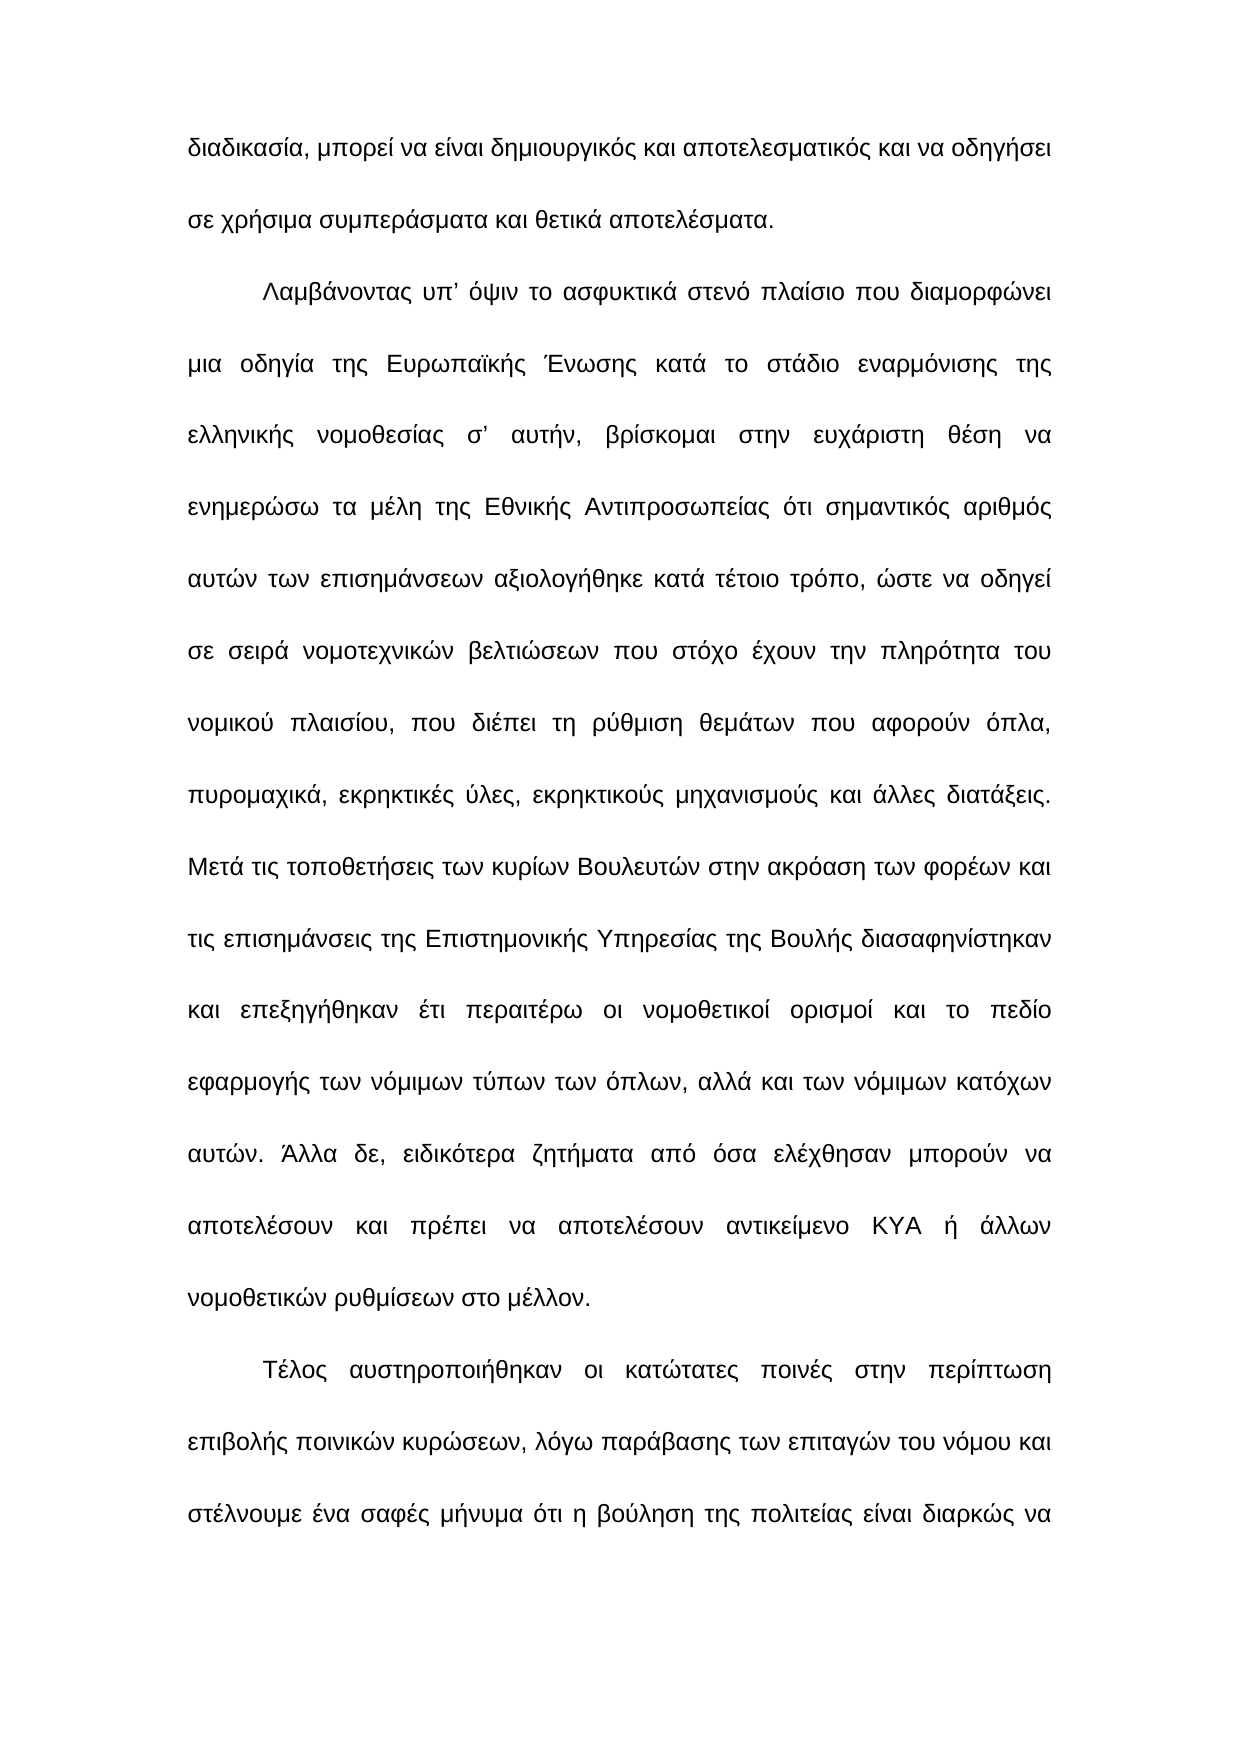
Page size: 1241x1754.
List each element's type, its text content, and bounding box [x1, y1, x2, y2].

text Λαμβάνοντας υπ’ όψιν το ασφυκτικά στενό πλαίσιο που διαμορφώνει μια οδηγία της Ευρωπαϊκής Ένωσης κατά το στάδιο εναρμόνισης της ελληνικής νομοθεσίας σ’ αυτήν, βρίσκομαι στην ευχάριστη θέση να ενημερώσω τα μέλη της Εθνικής Αντιπροσωπείας ότι σημαντικός αριθμός αυτών των επισημάνσεων αξιολογήθηκε κατά τέτοιο τρόπο, ώστε να οδηγεί σε σειρά νομοτεχνικών βελτιώσεων που στόχο έχουν την πληρότητα του νομικού πλαισίου, που διέπει τη ρύθμιση θεμάτων που αφορούν όπλα, πυρομαχικά, εκρηκτικές ύλες, εκρηκτικούς μηχανισμούς και άλλες διατάξεις. Μετά τις τοποθετήσεις των κυρίων Βουλευτών στην ακρόαση των φορέων και τις επισημάνσεις της Επιστημονικής Υπηρεσίας της Βουλής διασαφηνίστηκαν και επεξηγήθηκαν έτι περαιτέρω οι νομοθετικοί ορισμοί και το πεδίο εφαρμογής των νόμιμων τύπων των όπλων, αλλά και των νόμιμων κατόχων αυτών. Άλλα δε, ειδικότερα ζητήματα από όσα ελέχθησαν μπορούν να αποτελέσουν και πρέπει να αποτελέσουν αντικείμενο ΚΥΑ ή άλλων νομοθετικών ρυθμίσεων στο μέλλον. [187, 277, 1053, 1312]
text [187, 133, 1053, 233]
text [187, 1355, 1053, 1527]
